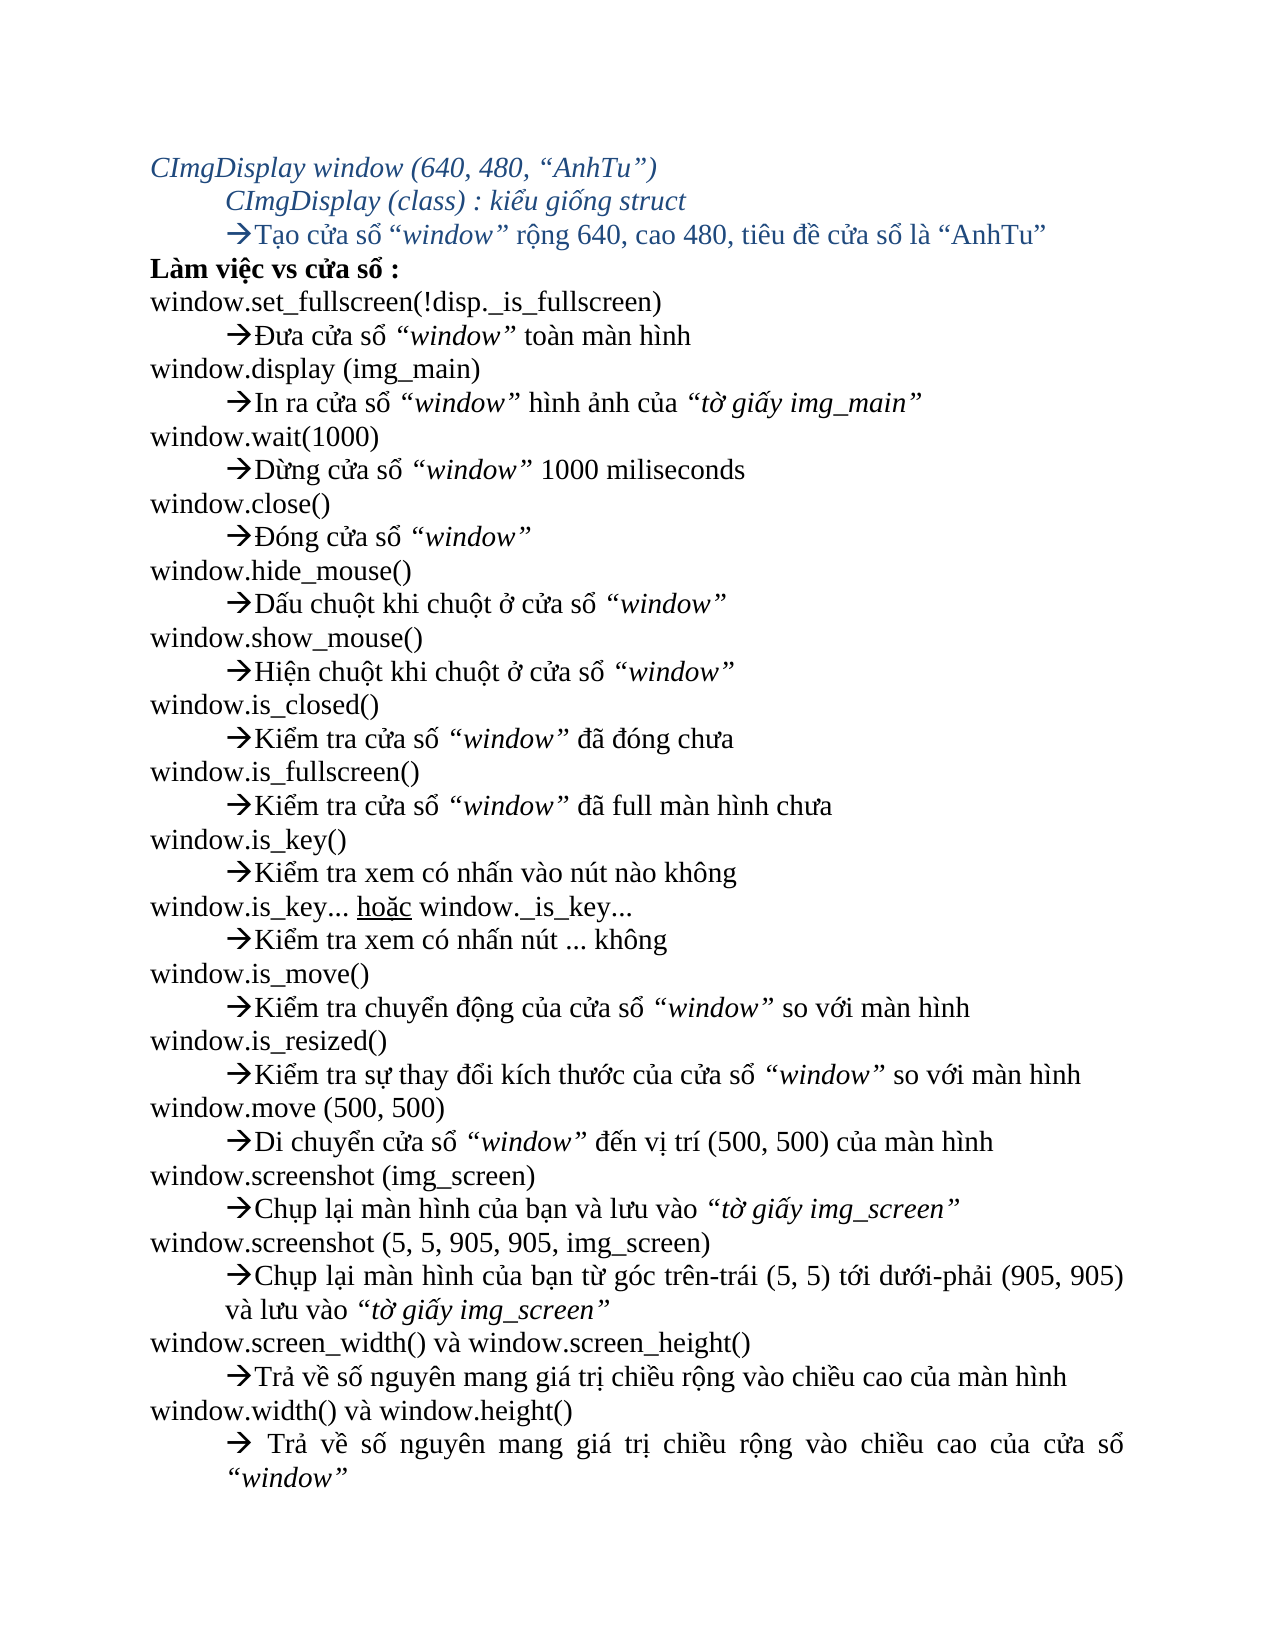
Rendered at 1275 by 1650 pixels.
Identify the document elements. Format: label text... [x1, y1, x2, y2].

text window.wait(1000) [150, 419, 1125, 452]
text Kiểm tra xem có nhấn vào nút nào không [150, 855, 1125, 889]
text Kiểm tra sự thay đổi kích thước của cửa sổ “window” so với màn hình [150, 1057, 1125, 1091]
text Trả về số nguyên mang giá trị chiều rộng vào chiều cao của cửa sổ “window” [225, 1426, 1125, 1493]
text window.hide_mouse() [150, 553, 1125, 587]
text window.move (500, 500) [150, 1091, 1125, 1124]
text window.is_key() [150, 822, 1125, 855]
text window.is_resized() [150, 1023, 1125, 1057]
text window.screenshot (5, 5, 905, 905, img_screen) [150, 1225, 1125, 1258]
text window.display (img_main) [150, 351, 1125, 385]
text Di chuyển cửa sổ “window” đến vị trí (500, 500) của màn hình [150, 1124, 1125, 1158]
text Hiện chuột khi chuột ở cửa sổ “window” [150, 654, 1125, 687]
text CImgDisplay window (640, 480, “AnhTu”) [150, 150, 1125, 183]
text window.show_mouse() [150, 620, 1125, 654]
text window.is_closed() [150, 687, 1125, 721]
text Đưa cửa sổ “window” toàn màn hình [150, 318, 1125, 351]
text Trả về số nguyên mang giá trị chiều rộng vào chiều cao của màn hình [150, 1359, 1125, 1393]
text CImgDisplay (class) : kiểu giống struct [150, 183, 1125, 217]
text window.is_fullscreen() [150, 754, 1125, 788]
text Kiểm tra xem có nhấn nút ... không [150, 922, 1125, 956]
text Đóng cửa sổ “window” [150, 519, 1125, 553]
text window.set_fullscreen(!disp._is_fullscreen) [150, 284, 1125, 318]
text window.is_move() [150, 956, 1125, 990]
text Chụp lại màn hình của bạn từ góc trên-trái (5, 5) tới dưới-phải (905, 905) và lưu vào “tờ giấy img_screen” [225, 1258, 1125, 1326]
text Kiểm tra cửa số “window” đã đóng chưa [150, 721, 1125, 754]
text In ra cửa sổ “window” hình ảnh của “tờ giấy img_main” [150, 385, 1125, 419]
text Kiểm tra chuyển động của cửa sổ “window” so với màn hình [150, 990, 1125, 1023]
text window.width() và window.height() [150, 1393, 1125, 1426]
text Kiểm tra cửa sổ “window” đã full màn hình chưa [150, 788, 1125, 822]
text Làm việc vs cửa sổ : [150, 251, 1125, 284]
text Dấu chuột khi chuột ở cửa sổ “window” [150, 587, 1125, 620]
text Tạo cửa sổ “window” rộng 640, cao 480, tiêu đề cửa sổ là “AnhTu” [150, 217, 1125, 251]
text window.screenshot (img_screen) [150, 1158, 1125, 1191]
text Dừng cửa sổ “window” 1000 miliseconds [150, 452, 1125, 486]
text window.screen_width() và window.screen_height() [150, 1326, 1125, 1359]
text Chụp lại màn hình của bạn và lưu vào “tờ giấy img_screen” [150, 1191, 1125, 1225]
text window.close() [150, 486, 1125, 519]
text window.is_key... hoặc window._is_key... [150, 889, 1125, 922]
